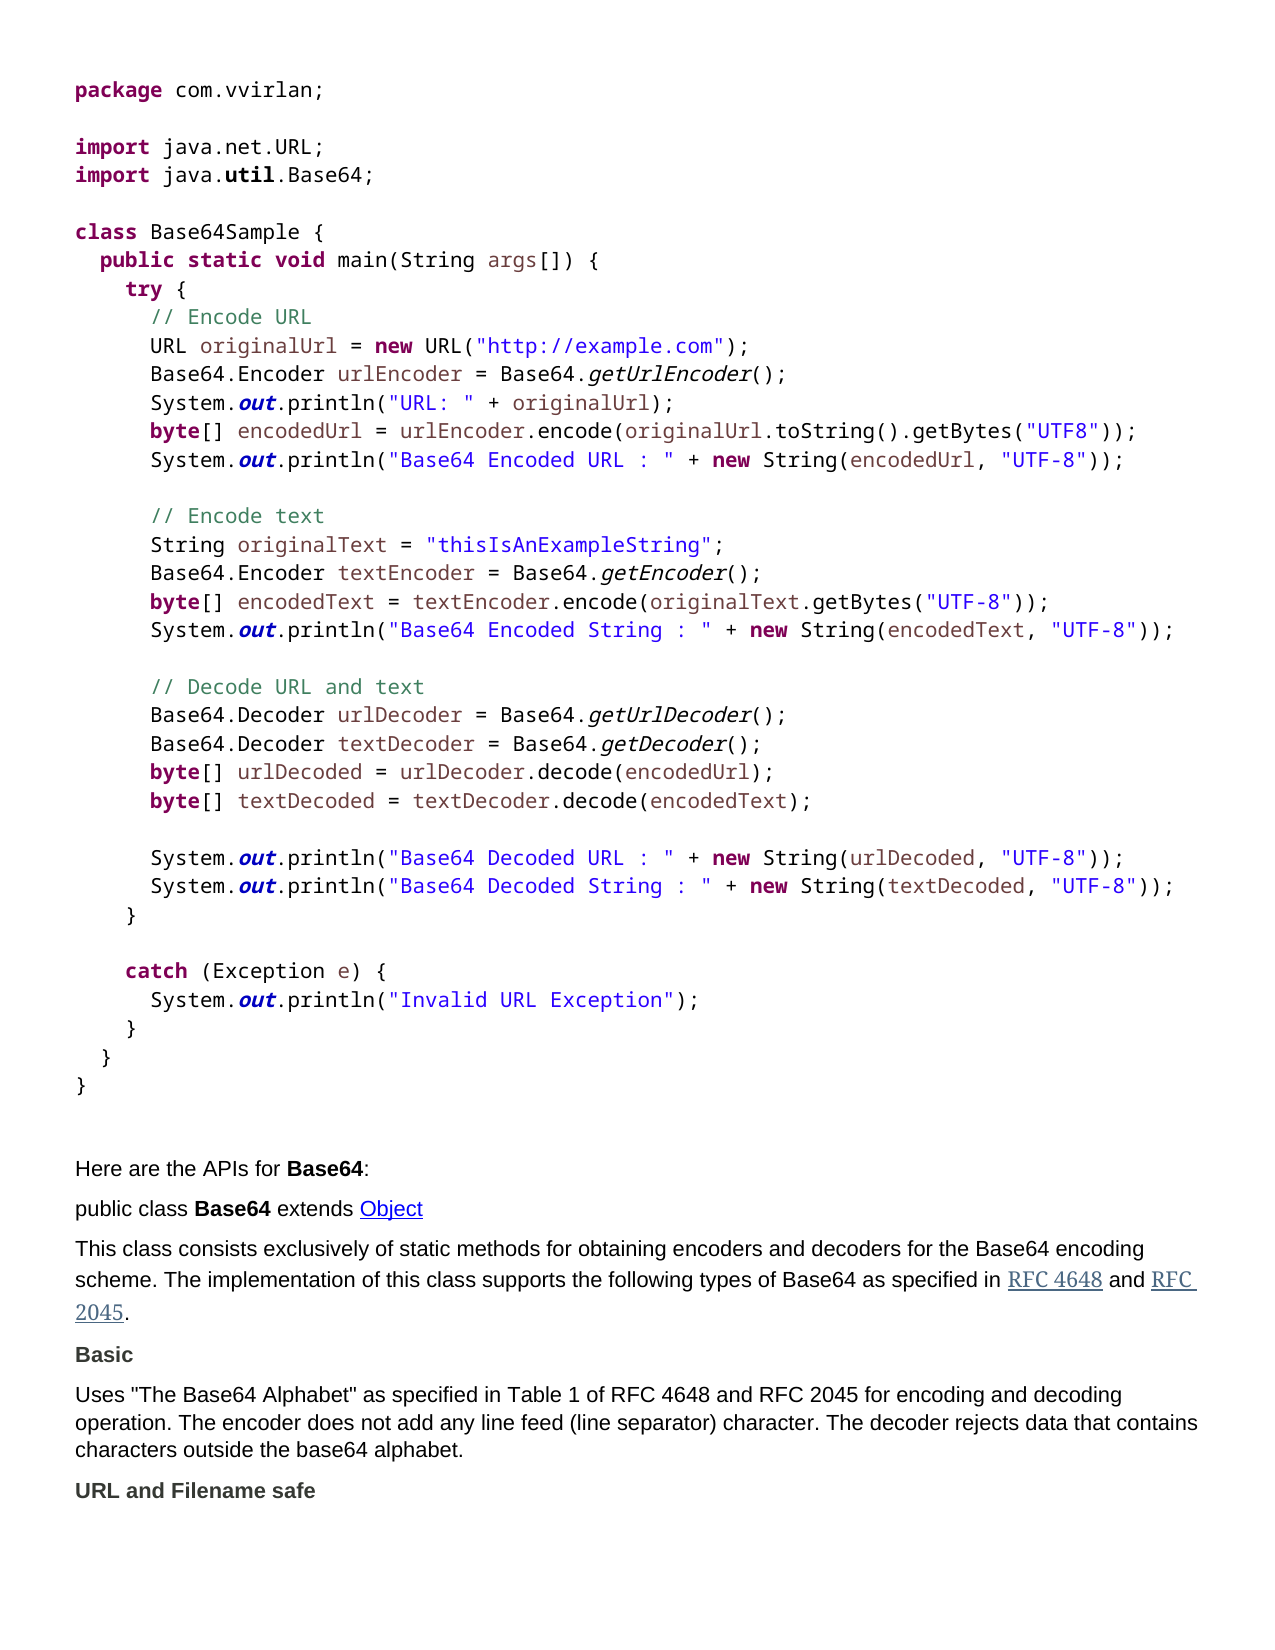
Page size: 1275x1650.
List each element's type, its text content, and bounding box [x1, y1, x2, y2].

text String originalText = "thisIsAnExampleString"; [75, 530, 1200, 558]
text // Encode URL [75, 302, 1200, 331]
text byte[] urlDecoded = urlDecoder.decode(encodedUrl); [75, 757, 1200, 786]
text Base64.Decoder textDecoder = Base64.getDecoder(); [75, 729, 1200, 757]
text } [75, 1042, 1200, 1070]
text import java.net.URL; [75, 132, 1200, 160]
text } [75, 1070, 1200, 1099]
text System.out.println("Base64 Decoded String : " + new String(textDecoded, "UTF-8")); [75, 871, 1200, 900]
text byte[] encodedUrl = urlEncoder.encode(originalUrl.toString().getBytes("UTF8")); [75, 416, 1200, 445]
text Here are the APIs for Base64: [75, 1156, 1200, 1181]
text byte[] textDecoded = textDecoder.decode(encodedText); [75, 786, 1200, 814]
text URL and Filename safe [75, 1477, 1200, 1503]
text Basic [75, 1342, 1200, 1367]
text System.out.println("URL: " + originalUrl); [75, 388, 1200, 416]
text Base64.Encoder textEncoder = Base64.getEncoder(); [75, 558, 1200, 587]
text byte[] encodedText = textEncoder.encode(originalText.getBytes("UTF-8")); [75, 587, 1200, 615]
text System.out.println("Base64 Encoded URL : " + new String(encodedUrl, "UTF-8")); [75, 445, 1200, 473]
text Base64.Decoder urlDecoder = Base64.getUrlDecoder(); [75, 701, 1200, 729]
text import java.util.Base64; [75, 160, 1200, 189]
text public static void main(String args[]) { [75, 246, 1200, 274]
text catch (Exception e) { [75, 957, 1200, 985]
text System.out.println("Base64 Encoded String : " + new String(encodedText, "UTF-8")); [75, 615, 1200, 644]
text URL originalUrl = new URL("http://example.com"); [75, 331, 1200, 359]
text System.out.println("Invalid URL Exception"); [75, 985, 1200, 1013]
text } [75, 900, 1200, 928]
text // Decode URL and text [75, 672, 1200, 701]
text System.out.println("Base64 Decoded URL : " + new String(urlDecoded, "UTF-8")); [75, 843, 1200, 871]
text // Encode text [75, 502, 1200, 530]
text } [75, 1013, 1200, 1042]
text Base64.Encoder urlEncoder = Base64.getUrlEncoder(); [75, 359, 1200, 388]
text public class Base64 extends Object [75, 1196, 1200, 1221]
text package com.vvirlan; [75, 75, 1200, 103]
text try { [75, 274, 1200, 302]
text class Base64Sample { [75, 217, 1200, 246]
